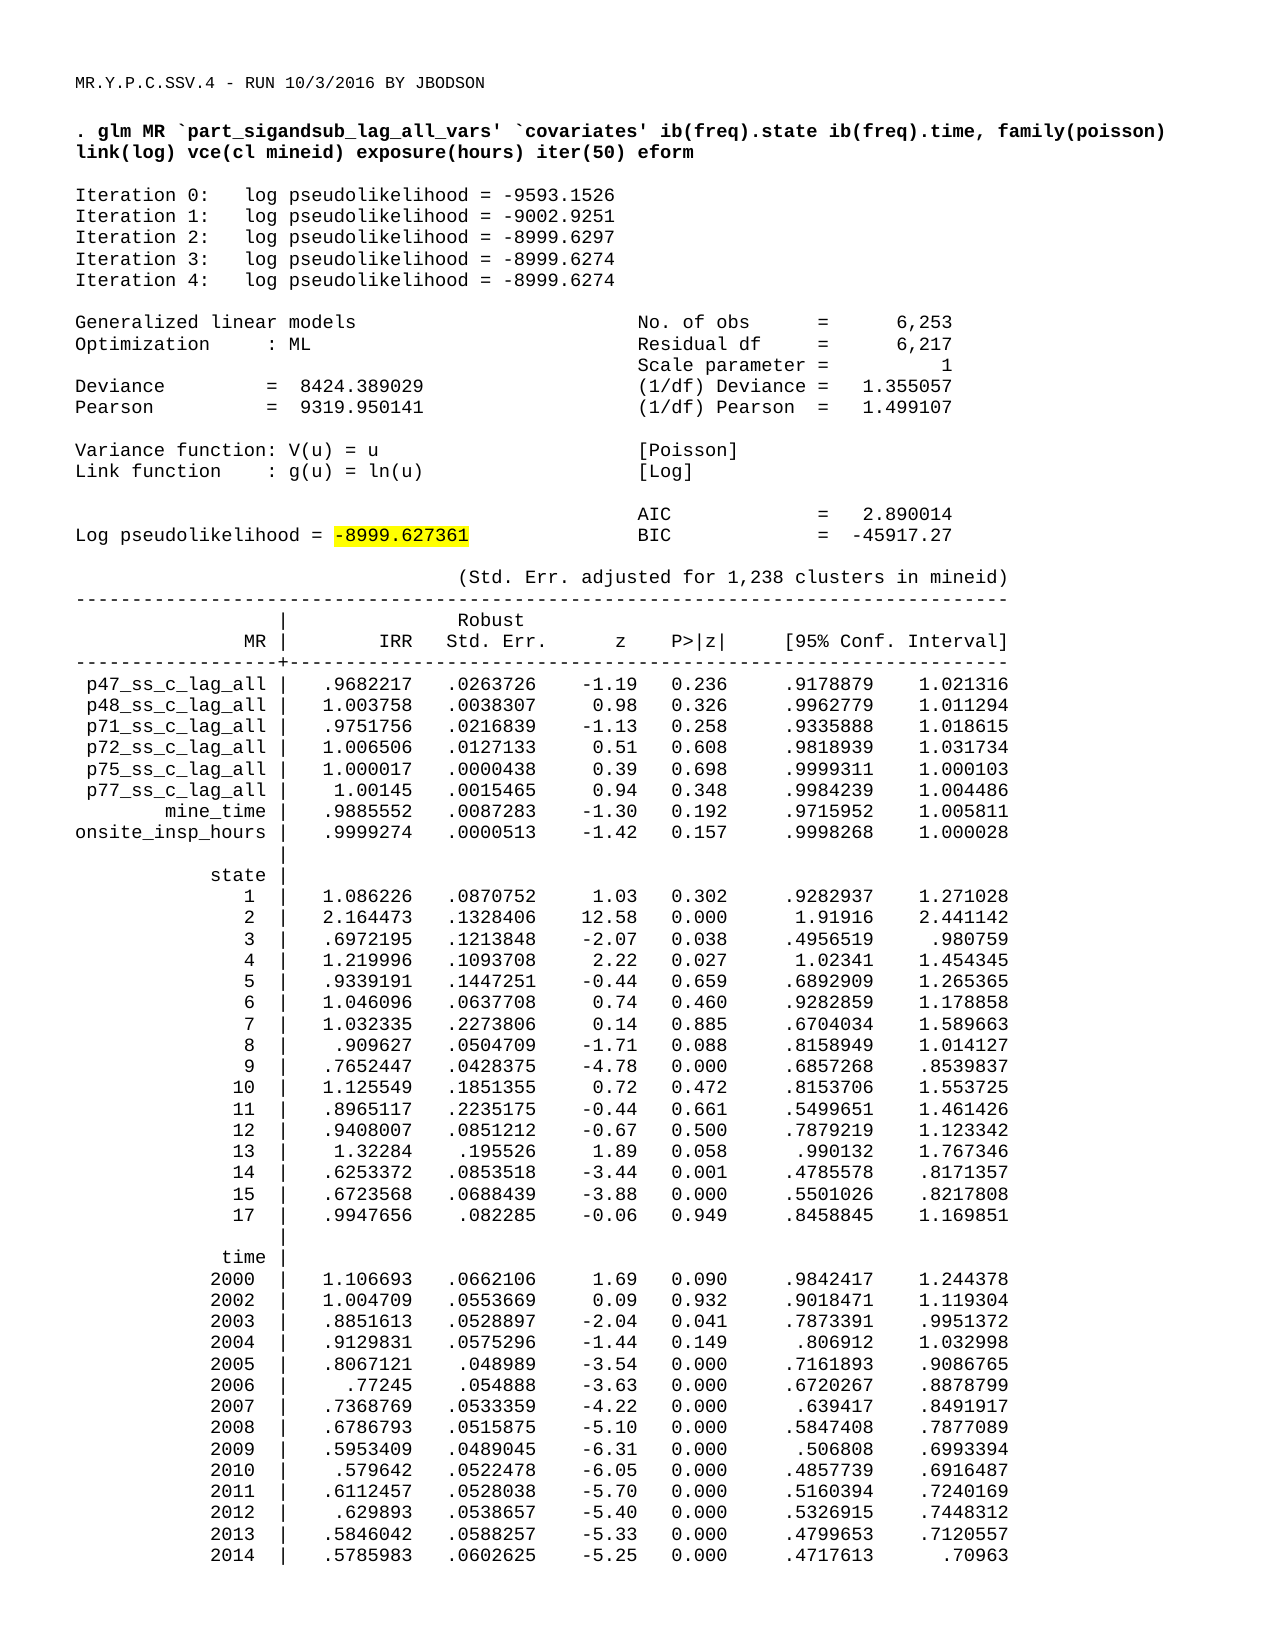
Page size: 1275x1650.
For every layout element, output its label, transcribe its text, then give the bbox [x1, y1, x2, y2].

text Iteration 4: log pseudolikelihood = -8999.6274 [75, 271, 1200, 292]
text p48_ss_c_lag_all | 1.003758 .0038307 0.98 0.326 .9962779 1.011294 [75, 696, 1200, 717]
text p71_ss_c_lag_all | .9751756 .0216839 -1.13 0.258 .9335888 1.018615 [75, 717, 1200, 738]
text ------------------+---------------------------------------------------------------- [75, 653, 1200, 674]
text time | [75, 1248, 1200, 1269]
text 5 | .9339191 .1447251 -0.44 0.659 .6892909 1.265365 [75, 972, 1200, 993]
text Iteration 1: log pseudolikelihood = -9002.9251 [75, 207, 1200, 228]
text p72_ss_c_lag_all | 1.006506 .0127133 0.51 0.608 .9818939 1.031734 [75, 738, 1200, 759]
text 3 | .6972195 .1213848 -2.07 0.038 .4956519 .980759 [75, 929, 1200, 951]
text 2003 | .8851613 .0528897 -2.04 0.041 .7873391 .9951372 [75, 1312, 1200, 1333]
text 2009 | .5953409 .0489045 -6.31 0.000 .506808 .6993394 [75, 1439, 1200, 1461]
text 8 | .909627 .0504709 -1.71 0.088 .8158949 1.014127 [75, 1036, 1200, 1057]
text (Std. Err. adjusted for 1,238 clusters in mineid) [75, 568, 1200, 589]
text state | [75, 866, 1200, 887]
text Pearson = 9319.950141 (1/df) Pearson = 1.499107 [75, 398, 1200, 419]
text onsite_insp_hours | .9999274 .0000513 -1.42 0.157 .9998268 1.000028 [75, 823, 1200, 844]
text 2 | 2.164473 .1328406 12.58 0.000 1.91916 2.441142 [75, 908, 1200, 929]
text 1 | 1.086226 .0870752 1.03 0.302 .9282937 1.271028 [75, 887, 1200, 908]
text 11 | .8965117 .2235175 -0.44 0.661 .5499651 1.461426 [75, 1099, 1200, 1121]
text Link function : g(u) = ln(u) [Log] [75, 462, 1200, 483]
text ----------------------------------------------------------------------------------- [75, 589, 1200, 611]
text 12 | .9408007 .0851212 -0.67 0.500 .7879219 1.123342 [75, 1121, 1200, 1142]
text Iteration 0: log pseudolikelihood = -9593.1526 [75, 186, 1200, 207]
text 2004 | .9129831 .0575296 -1.44 0.149 .806912 1.032998 [75, 1333, 1200, 1354]
text 15 | .6723568 .0688439 -3.88 0.000 .5501026 .8217808 [75, 1184, 1200, 1206]
text 2012 | .629893 .0538657 -5.40 0.000 .5326915 .7448312 [75, 1503, 1200, 1524]
text Scale parameter = 1 [75, 356, 1200, 377]
text 2000 | 1.106693 .0662106 1.69 0.090 .9842417 1.244378 [75, 1269, 1200, 1291]
text 2005 | .8067121 .048989 -3.54 0.000 .7161893 .9086765 [75, 1354, 1200, 1376]
text MR | IRR Std. Err. z P>|z| [95% Conf. Interval] [75, 632, 1200, 653]
text 9 | .7652447 .0428375 -4.78 0.000 .6857268 .8539837 [75, 1057, 1200, 1078]
text 13 | 1.32284 .195526 1.89 0.058 .990132 1.767346 [75, 1142, 1200, 1163]
text 7 | 1.032335 .2273806 0.14 0.885 .6704034 1.589663 [75, 1014, 1200, 1036]
text Deviance = 8424.389029 (1/df) Deviance = 1.355057 [75, 377, 1200, 398]
text . glm MR `part_sigandsub_lag_all_vars' `covariates' ib(freq).state ib(freq).time, family(poisson) link(log) vce(cl mineid) exposure(hours) iter(50) eform [75, 122, 1200, 164]
text | [75, 844, 1200, 866]
text 2014 | .5785983 .0602625 -5.25 0.000 .4717613 .70963 [75, 1546, 1200, 1567]
text p75_ss_c_lag_all | 1.000017 .0000438 0.39 0.698 .9999311 1.000103 [75, 759, 1200, 781]
text Optimization : ML Residual df = 6,217 [75, 334, 1200, 356]
text 2010 | .579642 .0522478 -6.05 0.000 .4857739 .6916487 [75, 1461, 1200, 1482]
text Iteration 3: log pseudolikelihood = -8999.6274 [75, 249, 1200, 271]
text 2013 | .5846042 .0588257 -5.33 0.000 .4799653 .7120557 [75, 1524, 1200, 1546]
text AIC = 2.890014 [75, 504, 1200, 526]
text Log pseudolikelihood = -8999.627361 BIC = -45917.27 [469, 526, 1200, 547]
text Variance function: V(u) = u [Poisson] [75, 441, 1200, 462]
text Generalized linear models No. of obs = 6,253 [75, 313, 1200, 334]
text 2002 | 1.004709 .0553669 0.09 0.932 .9018471 1.119304 [75, 1291, 1200, 1312]
text | Robust [75, 611, 1200, 632]
text 17 | .9947656 .082285 -0.06 0.949 .8458845 1.169851 [75, 1206, 1200, 1227]
text p77_ss_c_lag_all | 1.00145 .0015465 0.94 0.348 .9984239 1.004486 [75, 781, 1200, 802]
text 4 | 1.219996 .1093708 2.22 0.027 1.02341 1.454345 [75, 951, 1200, 972]
text Log pseudolikelihood = -8999.627361 BIC = -45917.27 [75, 526, 334, 547]
text mine_time | .9885552 .0087283 -1.30 0.192 .9715952 1.005811 [75, 802, 1200, 823]
text | [75, 1227, 1200, 1248]
text 6 | 1.046096 .0637708 0.74 0.460 .9282859 1.178858 [75, 993, 1200, 1014]
text 2008 | .6786793 .0515875 -5.10 0.000 .5847408 .7877089 [75, 1418, 1200, 1439]
text 2006 | .77245 .054888 -3.63 0.000 .6720267 .8878799 [75, 1376, 1200, 1397]
text 2007 | .7368769 .0533359 -4.22 0.000 .639417 .8491917 [75, 1397, 1200, 1418]
text 10 | 1.125549 .1851355 0.72 0.472 .8153706 1.553725 [75, 1078, 1200, 1099]
text Iteration 2: log pseudolikelihood = -8999.6297 [75, 228, 1200, 249]
text 2011 | .6112457 .0528038 -5.70 0.000 .5160394 .7240169 [75, 1482, 1200, 1503]
text 14 | .6253372 .0853518 -3.44 0.001 .4785578 .8171357 [75, 1163, 1200, 1184]
text p47_ss_c_lag_all | .9682217 .0263726 -1.19 0.236 .9178879 1.021316 [75, 674, 1200, 696]
